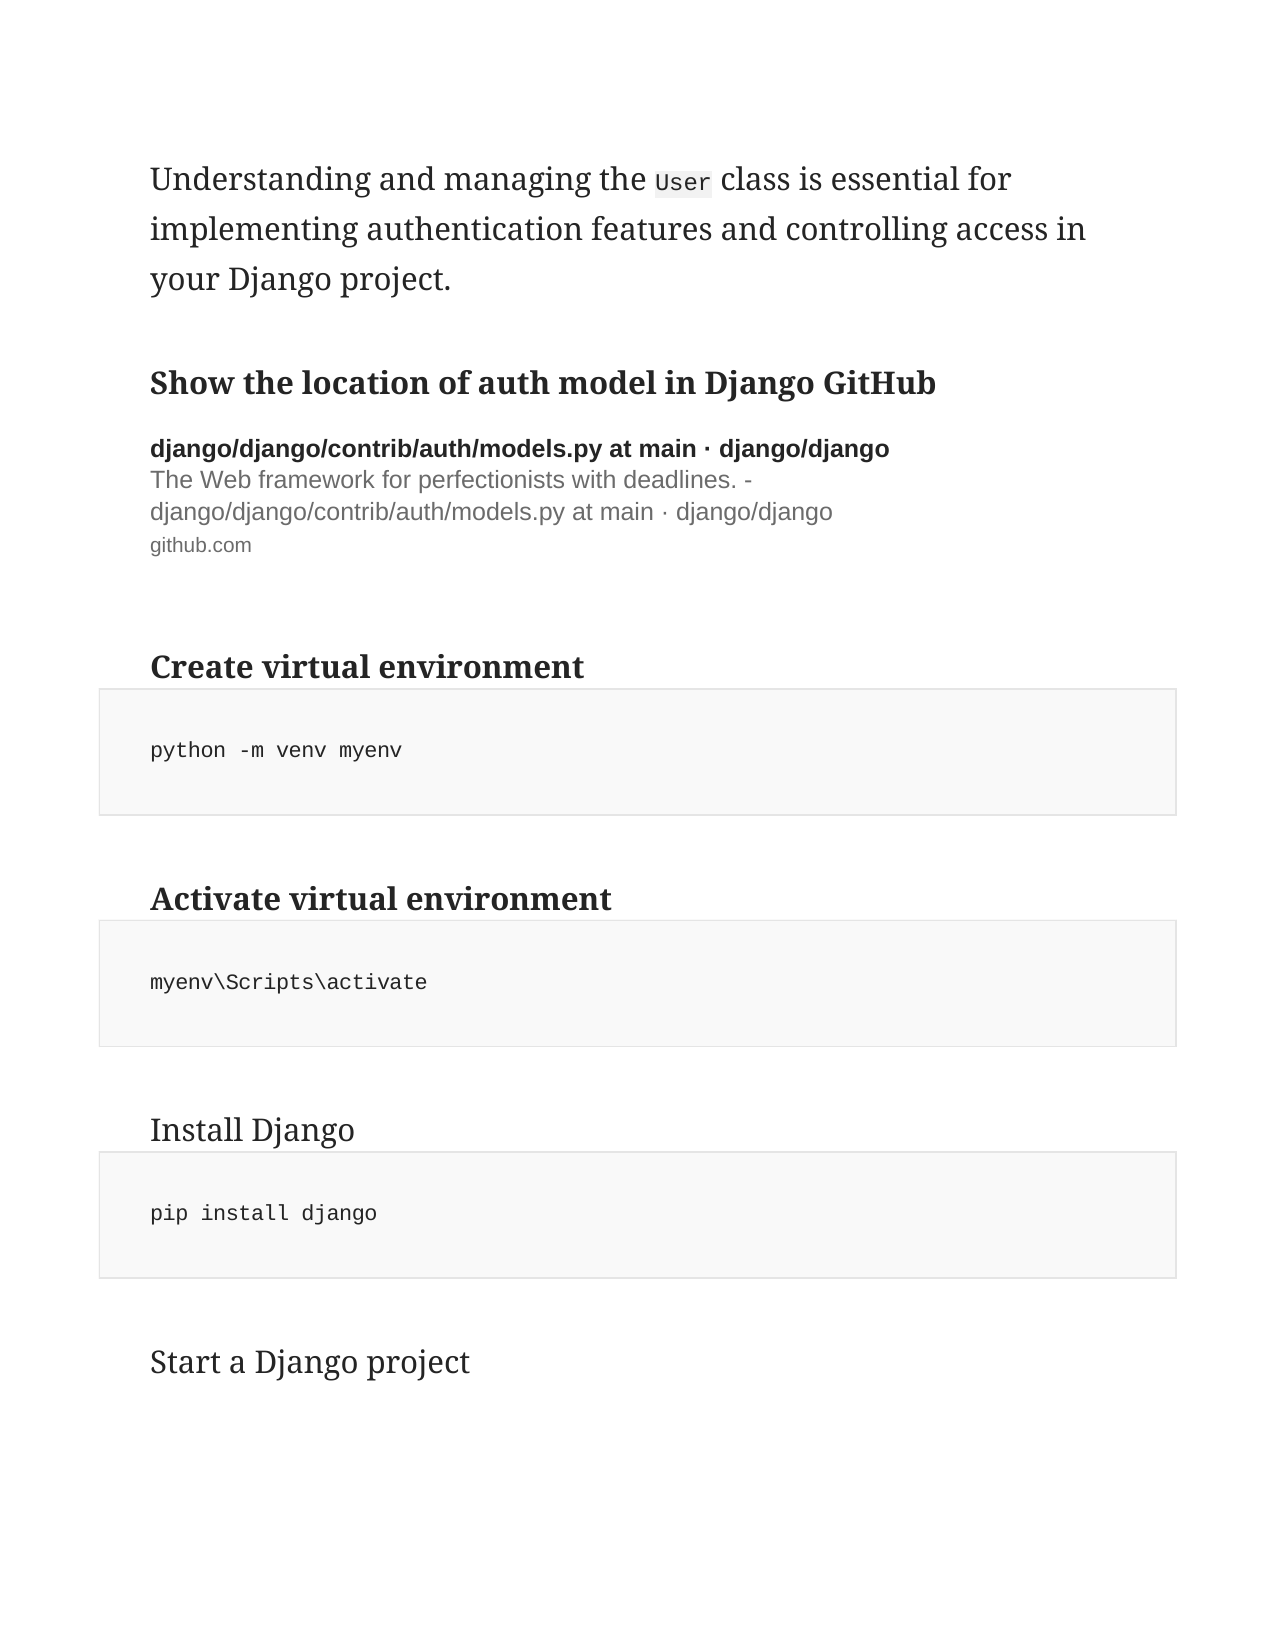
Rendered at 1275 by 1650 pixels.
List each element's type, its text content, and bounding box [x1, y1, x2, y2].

text Understanding and managing the User class is essential for implementing authentication features and controlling access in your Django project. [150, 150, 1125, 300]
text myenv\Scripts\activate [100, 921, 1175, 1046]
text github.com [150, 525, 1125, 557]
text Create virtual environment [150, 638, 1125, 688]
text Activate virtual environment [150, 869, 1125, 919]
text Show the location of auth model in Django GitHub [150, 353, 1125, 403]
text django/django/contrib/auth/models.py at main · django/django [150, 432, 1125, 463]
text The Web framework for perfectionists with deadlines. - django/django/contrib/auth/models.py at main · django/django [150, 463, 1125, 525]
text Install Django [150, 1101, 1125, 1151]
text Start a Django project [150, 1332, 1125, 1382]
text pip install django [100, 1153, 1175, 1277]
text python -m venv myenv [100, 690, 1175, 814]
